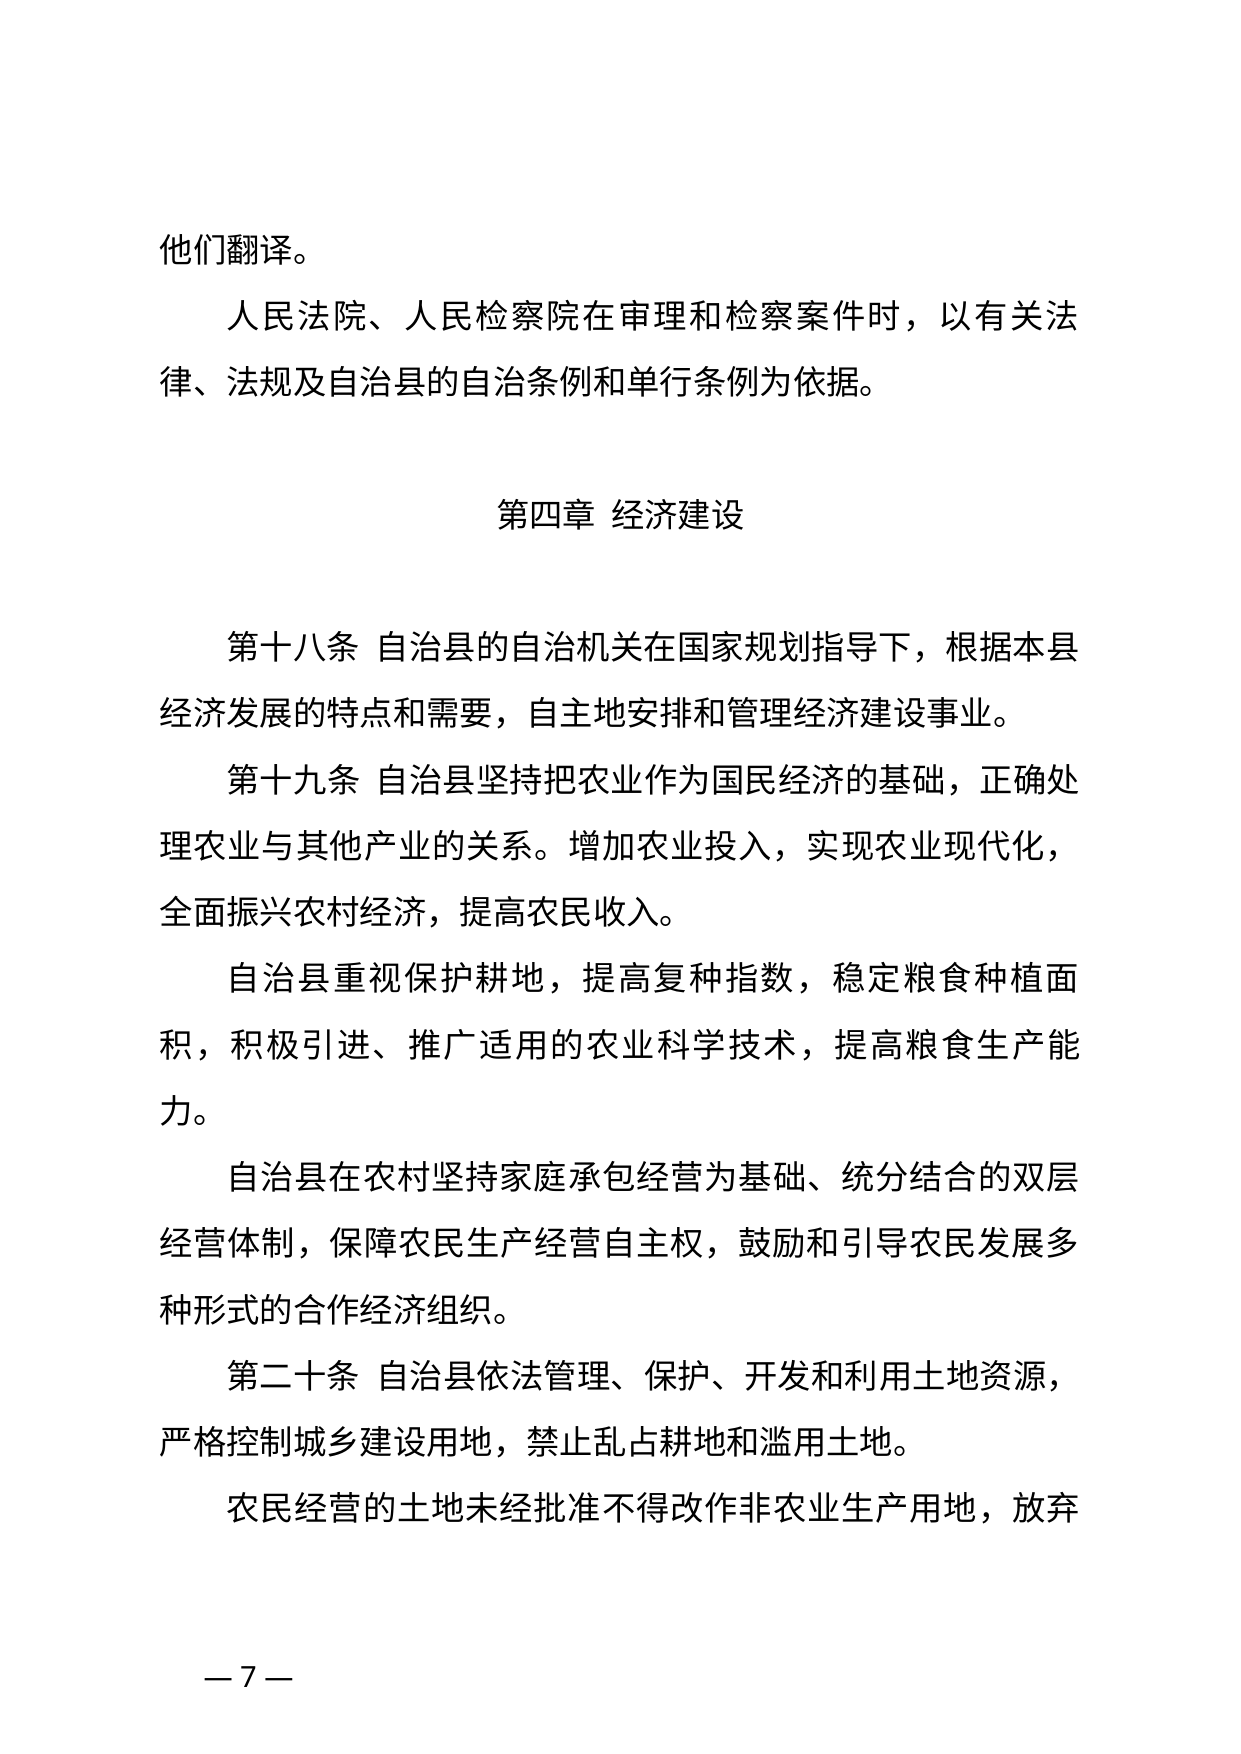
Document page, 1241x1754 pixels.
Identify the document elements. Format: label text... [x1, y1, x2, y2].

text 第十九条 自治县坚持把农业作为国民经济的基础，正确处理农业与其他产业的关系。增加农业投入，实现农业现代化，全面振兴农村经济，提高农民收入。 [159, 744, 1081, 943]
text 自治县在农村坚持家庭承包经营为基础、统分结合的双层经营体制，保障农民生产经营自主权，鼓励和引导农民发展多种形式的合作经济组织。 [159, 1142, 1081, 1341]
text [159, 214, 1081, 281]
text 自治县重视保护耕地，提高复种指数，稳定粮食种植面积，积极引进、推广适用的农业科学技术，提高粮食生产能力。 [159, 943, 1081, 1142]
text 第二十条 自治县依法管理、保护、开发和利用土地资源，严格控制城乡建设用地，禁止乱占耕地和滥用土地。 [159, 1341, 1081, 1473]
text 第十八条 自治县的自治机关在国家规划指导下，根据本县经济发展的特点和需要，自主地安排和管理经济建设事业。 [159, 612, 1081, 744]
text 人民法院、人民检察院在审理和检察案件时，以有关法律、法规及自治县的自治条例和单行条例为依据。 [159, 281, 1081, 413]
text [159, 1473, 1081, 1539]
subtitle 第四章 经济建设 [159, 479, 1081, 546]
